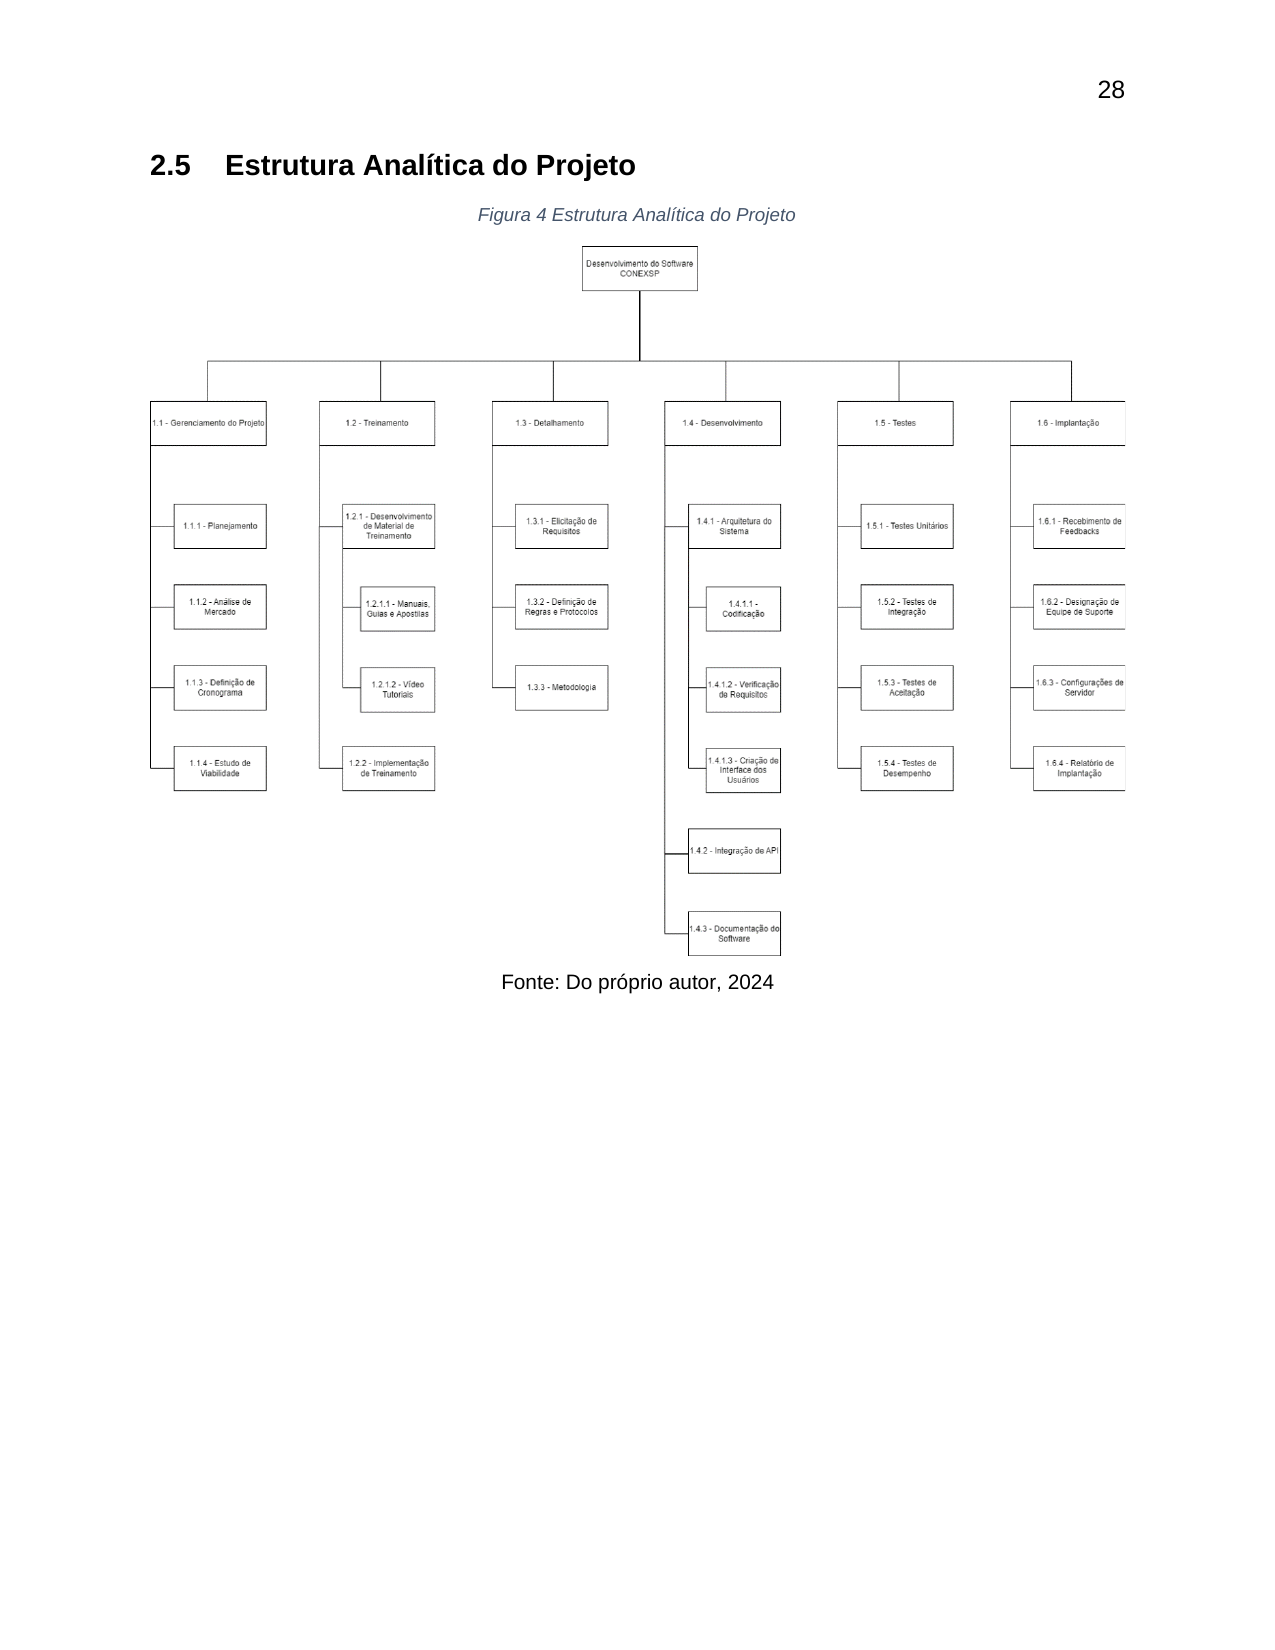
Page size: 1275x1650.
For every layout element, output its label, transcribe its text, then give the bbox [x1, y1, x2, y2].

text Figura 4 Estrutura Analítica do Projeto [150, 204, 1125, 226]
subtitle Estrutura Analítica do Projeto [150, 148, 1125, 181]
text Fonte: Do próprio autor, 2024 [150, 970, 1125, 994]
picture [150, 246, 1125, 956]
